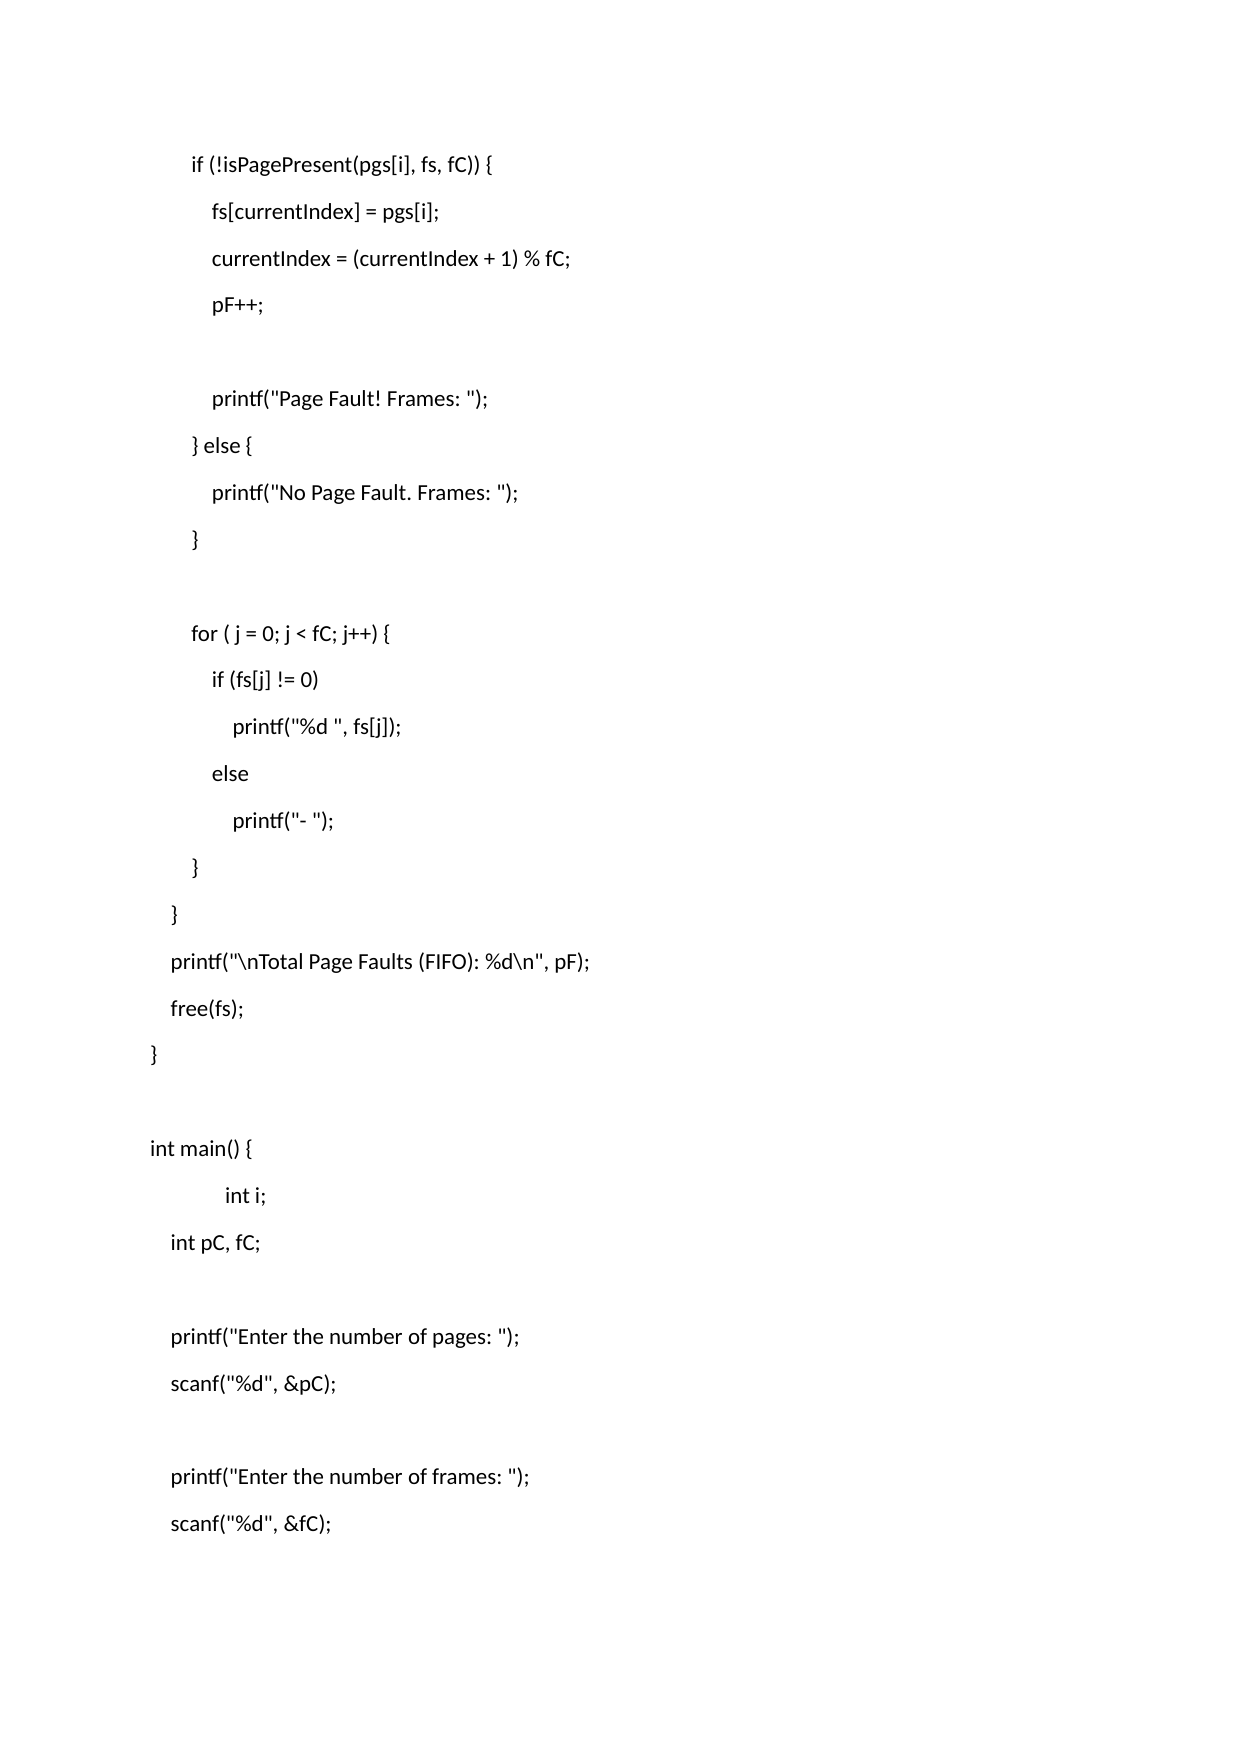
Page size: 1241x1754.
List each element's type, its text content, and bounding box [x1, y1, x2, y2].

text printf("Page Fault! Frames: "); [150, 384, 1090, 412]
text scanf("%d", &pC); [150, 1369, 1090, 1397]
text scanf("%d", &fC); [150, 1509, 1090, 1537]
text } [150, 853, 1090, 881]
text int i; [150, 1181, 1090, 1209]
text free(fs); [150, 994, 1090, 1022]
text int main() { [150, 1134, 1090, 1162]
text pF++; [150, 291, 1090, 319]
text printf("%d ", fs[j]); [150, 712, 1090, 741]
text currentIndex = (currentIndex + 1) % fC; [150, 244, 1090, 272]
text } else { [150, 431, 1090, 459]
text } [150, 900, 1090, 928]
text printf("\nTotal Page Faults (FIFO): %d\n", pF); [150, 947, 1090, 975]
text printf("- "); [150, 806, 1090, 834]
text if (fs[j] != 0) [150, 666, 1090, 694]
text else [150, 759, 1090, 787]
text int pC, fC; [150, 1228, 1090, 1256]
text printf("Enter the number of frames: "); [150, 1462, 1090, 1491]
text } [150, 1041, 1090, 1069]
text } [150, 525, 1090, 553]
text fs[currentIndex] = pgs[i]; [150, 197, 1090, 225]
text printf("Enter the number of pages: "); [150, 1322, 1090, 1350]
text for ( j = 0; j < fC; j++) { [150, 619, 1090, 647]
text printf("No Page Fault. Frames: "); [150, 478, 1090, 506]
text if (!isPagePresent(pgs[i], fs, fC)) { [150, 150, 1090, 178]
